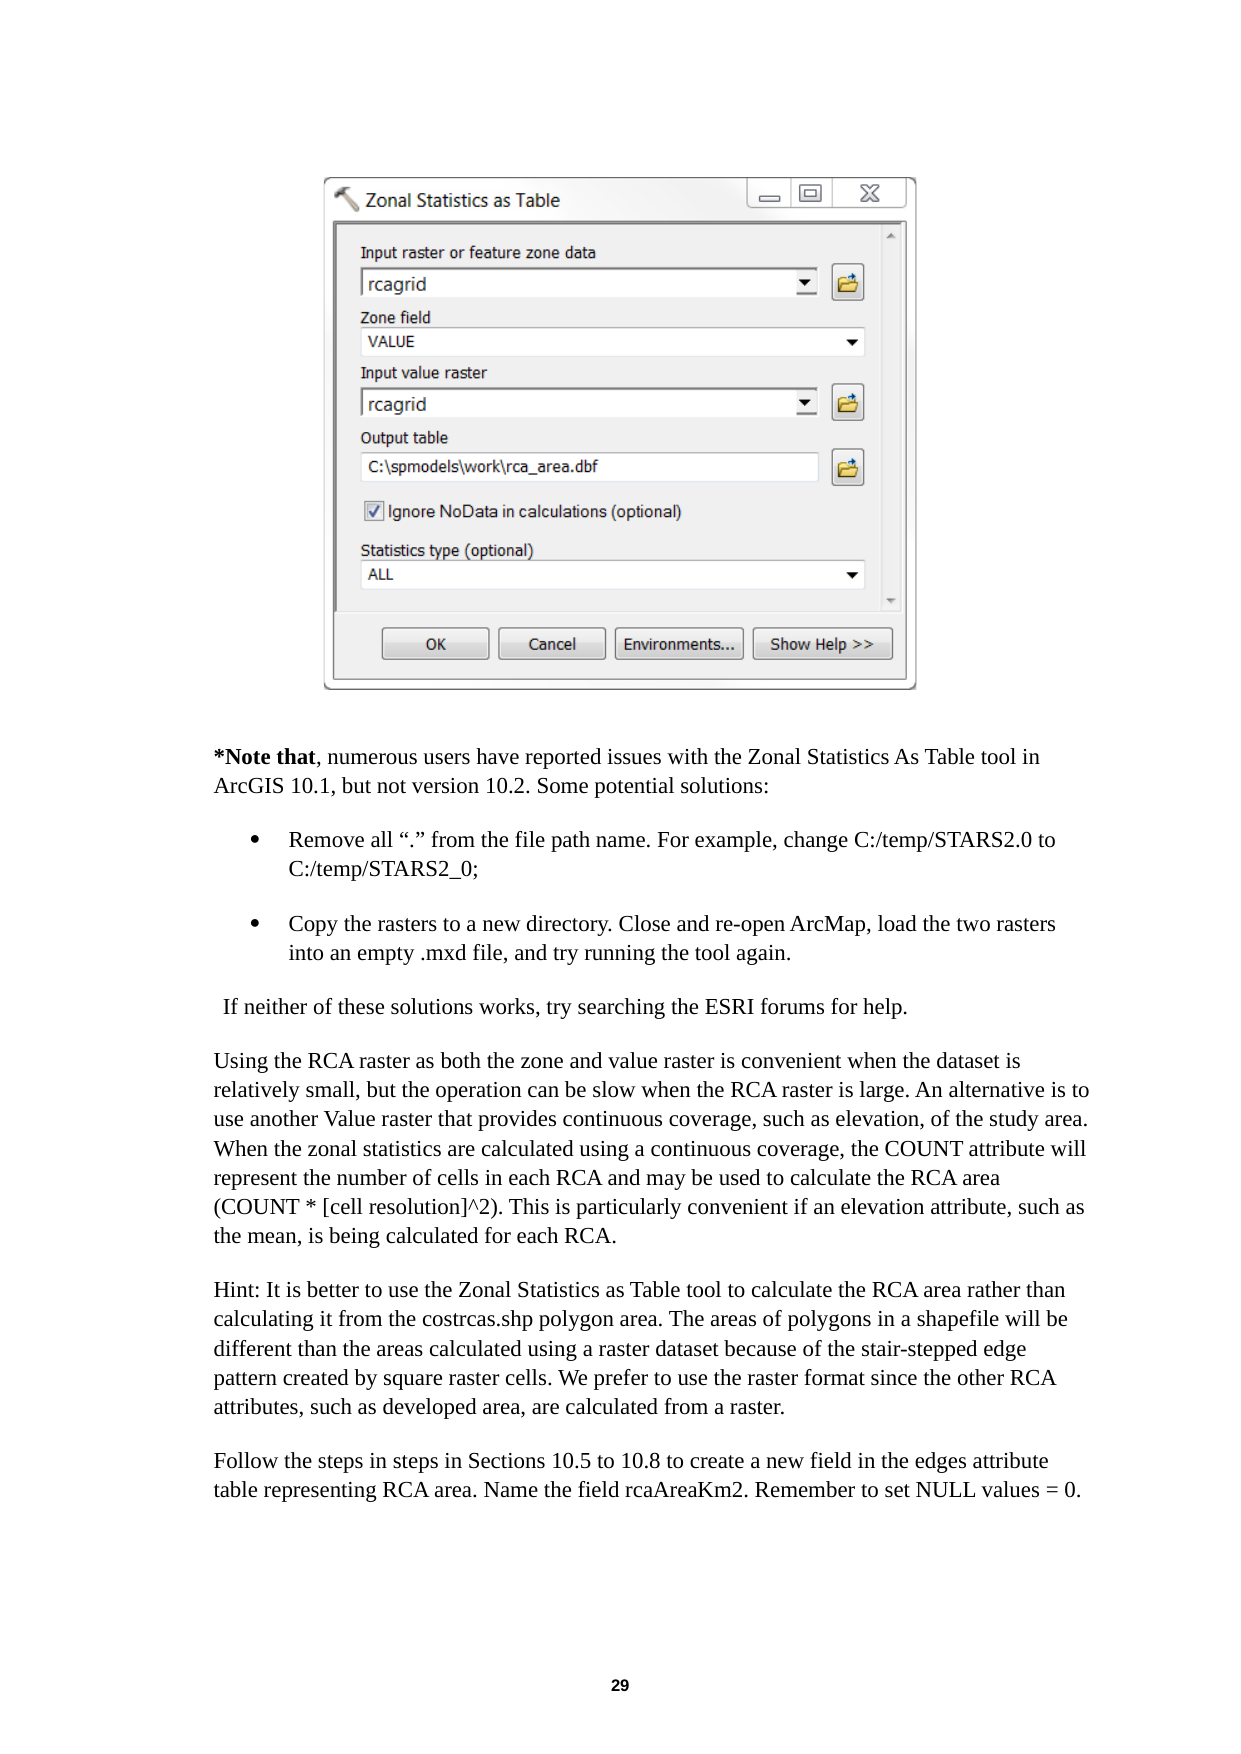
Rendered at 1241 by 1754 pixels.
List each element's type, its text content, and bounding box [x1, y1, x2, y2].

list Copy the rasters to a new directory. Close and re-open ArcMap, load the two rasters into an empty .mxd file, and try running the tool again. [251, 908, 1092, 966]
text Hint: It is better to use the Zonal Statistics as Table tool to calculate the RCA area rather than calculating it from the costrcas.shp polygon area. The areas of polygons in a shapefile will be different than the areas calculated using a raster dataset because of the stair-stepped edge pattern created by square raster cells. We prefer to use the raster format since the other RCA attributes, such as developed area, are calculated from a raster. [213, 1274, 1092, 1420]
picture [323, 177, 917, 690]
text Follow the steps in steps in Sections 10.5 to 10.8 to create a new field in the edges attribute table representing RCA area. Name the field rcaAreaKm2. Remember to set NULL values = 0. [213, 1445, 1092, 1503]
text Using the RCA raster as both the zone and value raster is convenient when the dataset is relatively small, but the operation can be slow when the RCA raster is large. An alternative is to use another Value raster that provides continuous coverage, such as elevation, of the study area. When the zonal statistics are calculated using a continuous coverage, the COUNT attribute will represent the number of cells in each RCA and may be used to calculate the RCA area (COUNT * [cell resolution]^2). This is particularly convenient if an elevation attribute, such as the mean, is being calculated for each RCA. [213, 1045, 1092, 1249]
list Remove all “.” from the file path name. For example, change C:/temp/STARS2.0 to C:/temp/STARS2_0; [251, 824, 1092, 883]
text If neither of these solutions works, try searching the ESRI forums for help. [223, 991, 1092, 1020]
text *Note that, numerous users have reported issues with the Zonal Statistics As Table tool in ArcGIS 10.1, but not version 10.2. Some potential solutions: [213, 741, 1092, 799]
